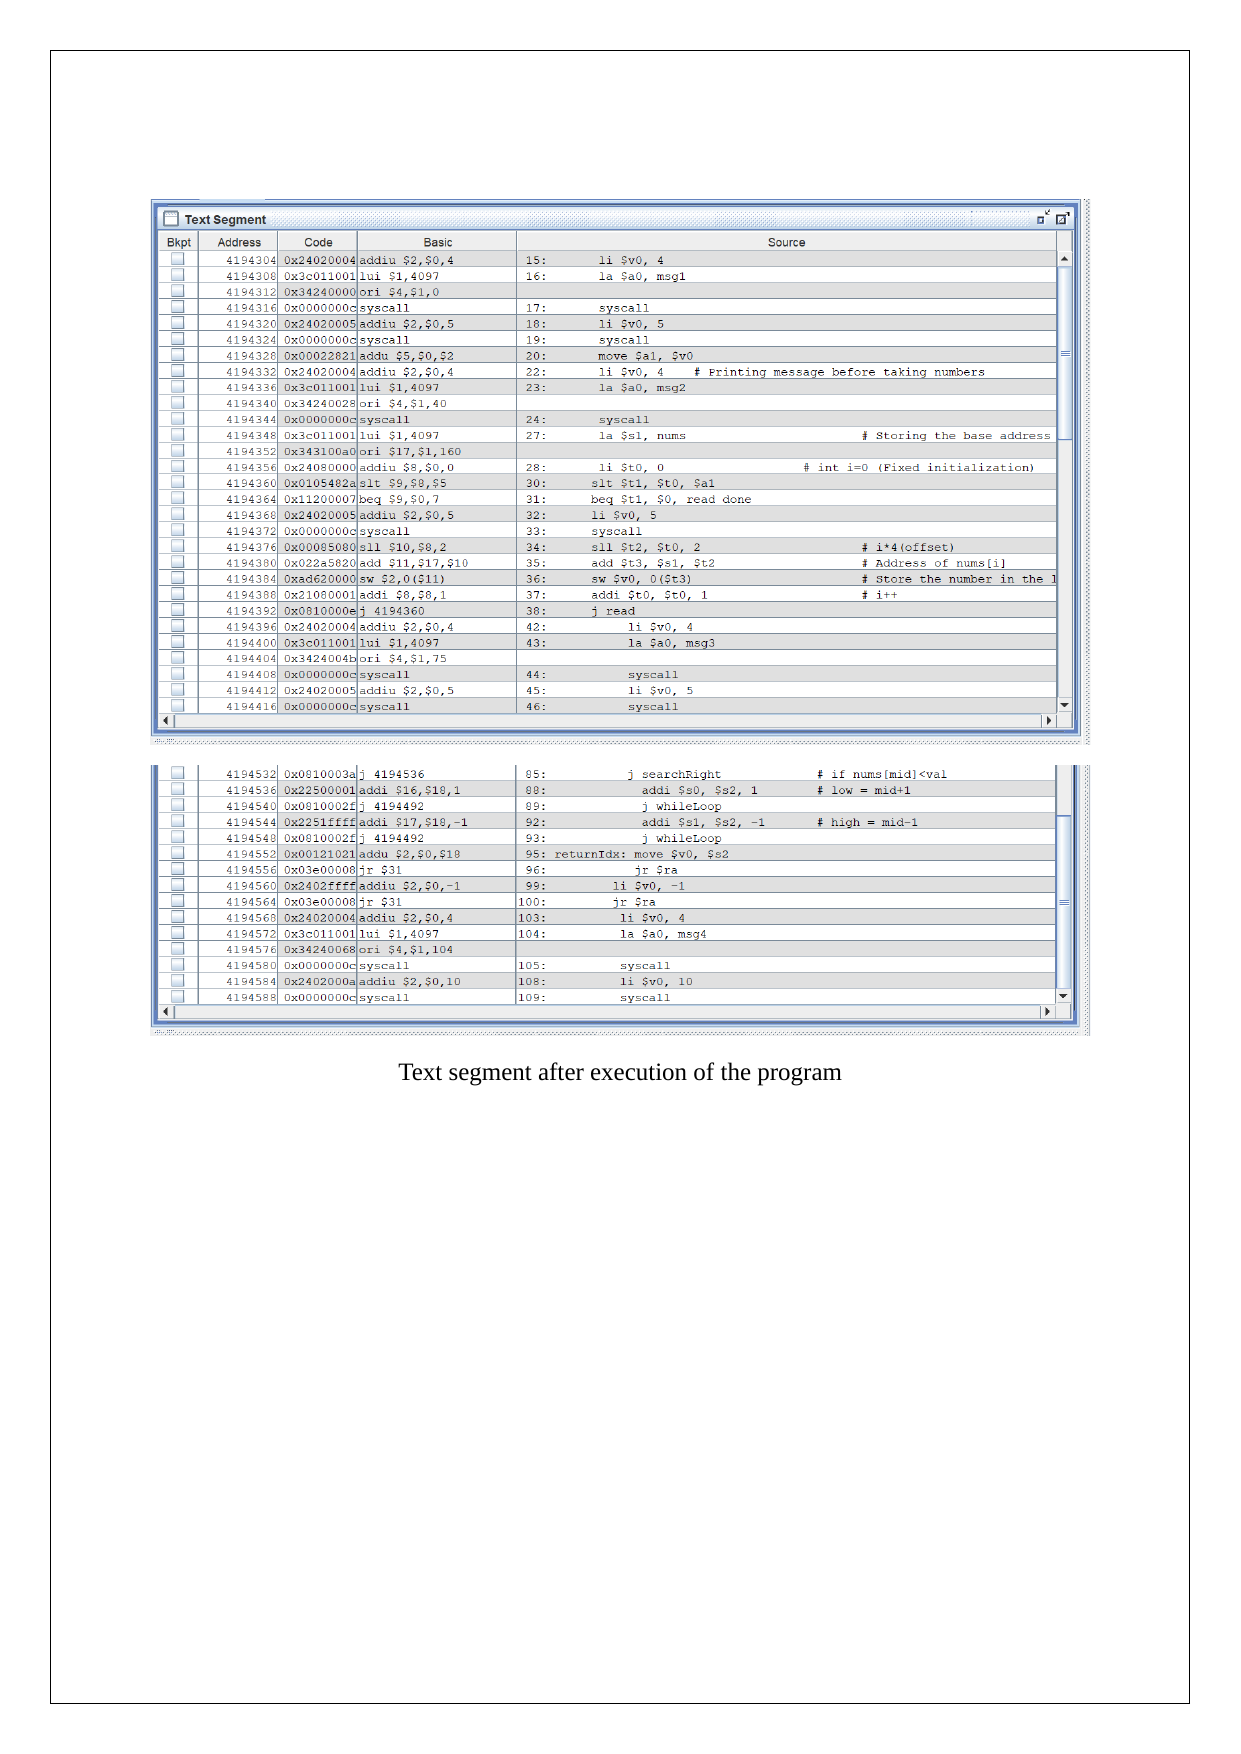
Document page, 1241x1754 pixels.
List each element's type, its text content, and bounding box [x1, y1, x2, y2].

picture [150, 199, 1091, 745]
picture [150, 765, 1091, 1036]
text Text segment after execution of the program [150, 1057, 1090, 1085]
